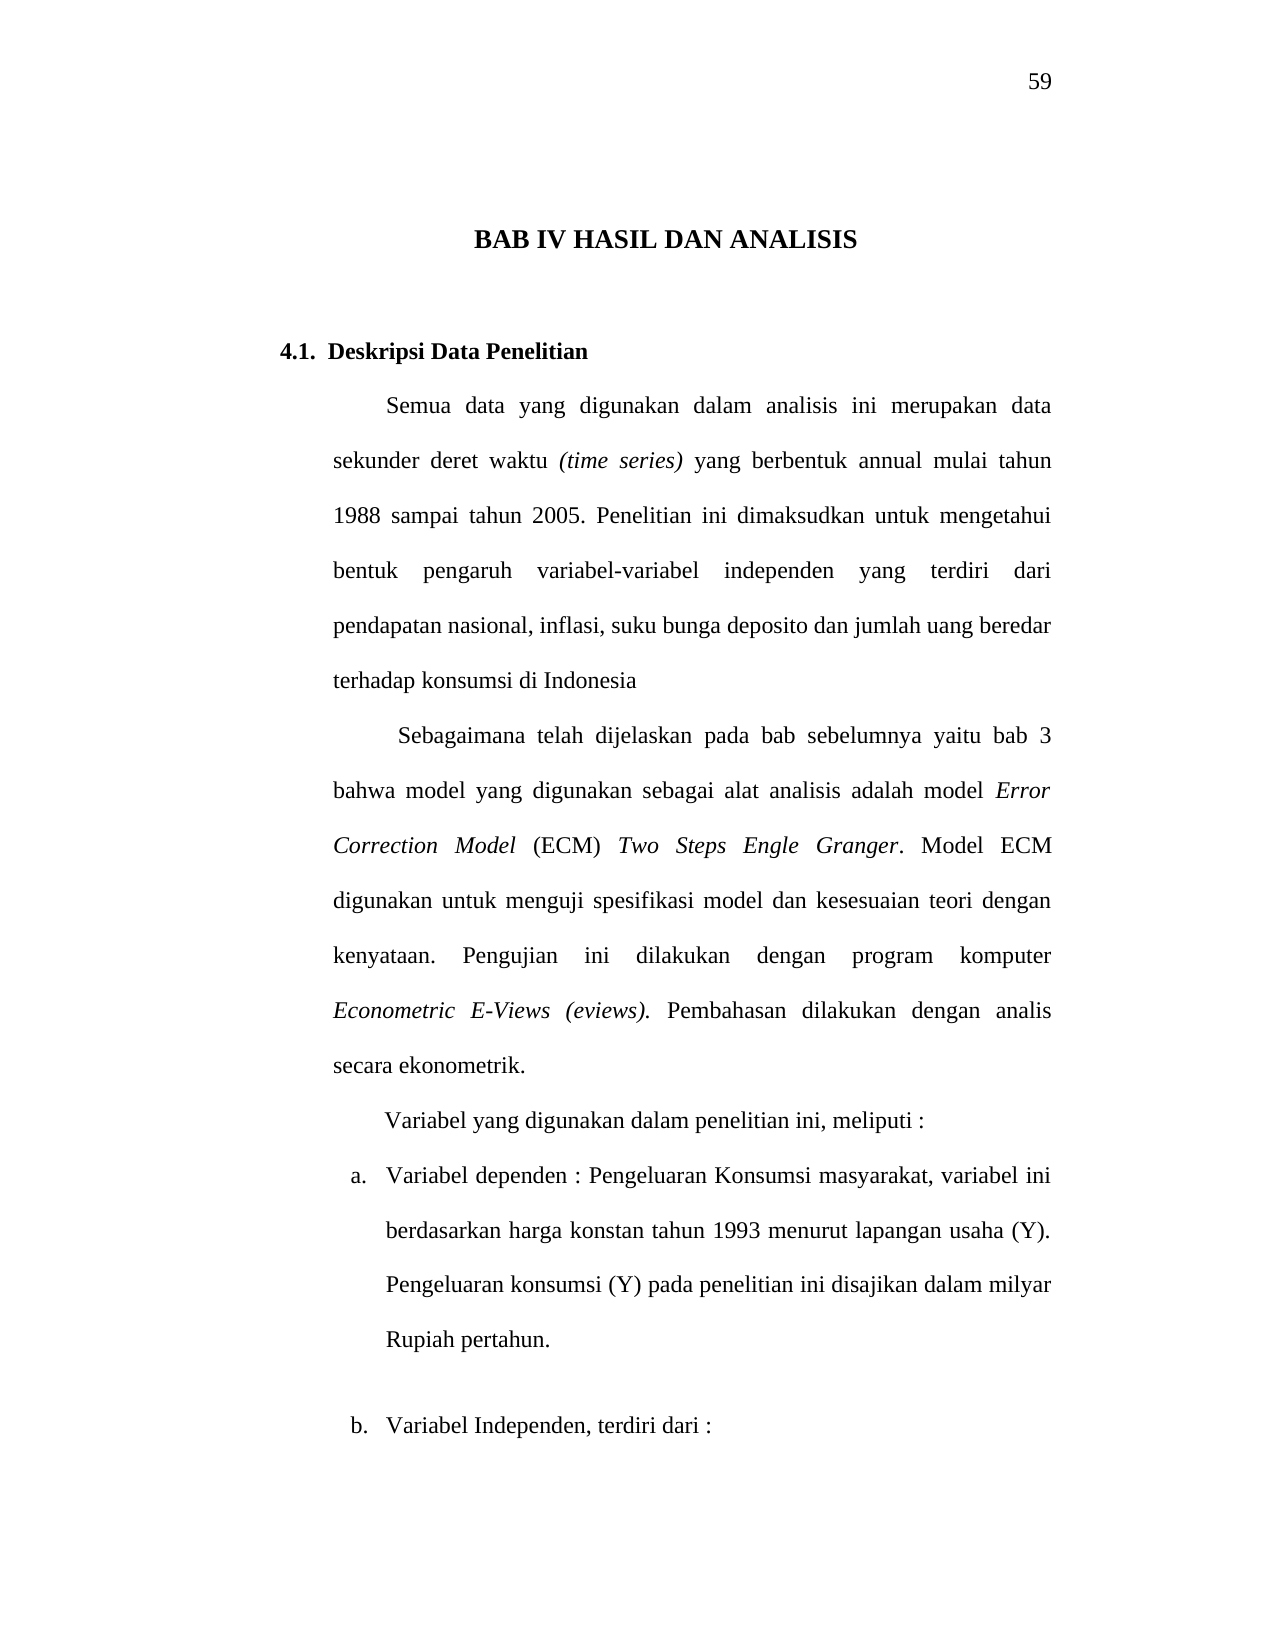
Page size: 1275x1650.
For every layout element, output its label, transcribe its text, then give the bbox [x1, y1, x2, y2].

list Variabel Independen, terdiri dari : [350, 1411, 1052, 1439]
text Variabel yang digunakan dalam penelitian ini, meliputi : [384, 1106, 1052, 1134]
list Variabel dependen : Pengeluaran Konsumsi masyarakat, variabel ini berdasarkan harga konstan tahun 1993 menurut lapangan usaha (Y). Pengeluaran konsumsi (Y) pada penelitian ini disajikan dalam milyar Rupiah pertahun. [350, 1161, 1052, 1353]
text Semua data yang digunakan dalam analisis ini merupakan data sekunder deret waktu (time series) yang berbentuk annual mulai tahun 1988 sampai tahun 2005. Penelitian ini dimaksudkan untuk mengetahui bentuk pengaruh variabel-variabel independen yang terdiri dari pendapatan nasional, inflasi, suku bunga deposito dan jumlah uang beredar terhadap konsumsi di Indonesia [333, 392, 1052, 694]
subtitle 4.1. Deskripsi Data Penelitian [280, 337, 1052, 365]
text Sebagaimana telah dijelaskan pada bab sebelumnya yaitu bab 3 bahwa model yang digunakan sebagai alat analisis adalah model Error Correction Model (ECM) Two Steps Engle Granger. Model ECM digunakan untuk menguji spesifikasi model dan kesesuaian teori dengan kenyataan. Pengujian ini dilakukan dengan program komputer Econometric E-Views (eviews). Pembahasan dilakukan dengan analis secara ekonometrik. [333, 721, 1052, 1078]
subtitle BAB IV HASIL DAN ANALISIS [417, 224, 914, 255]
